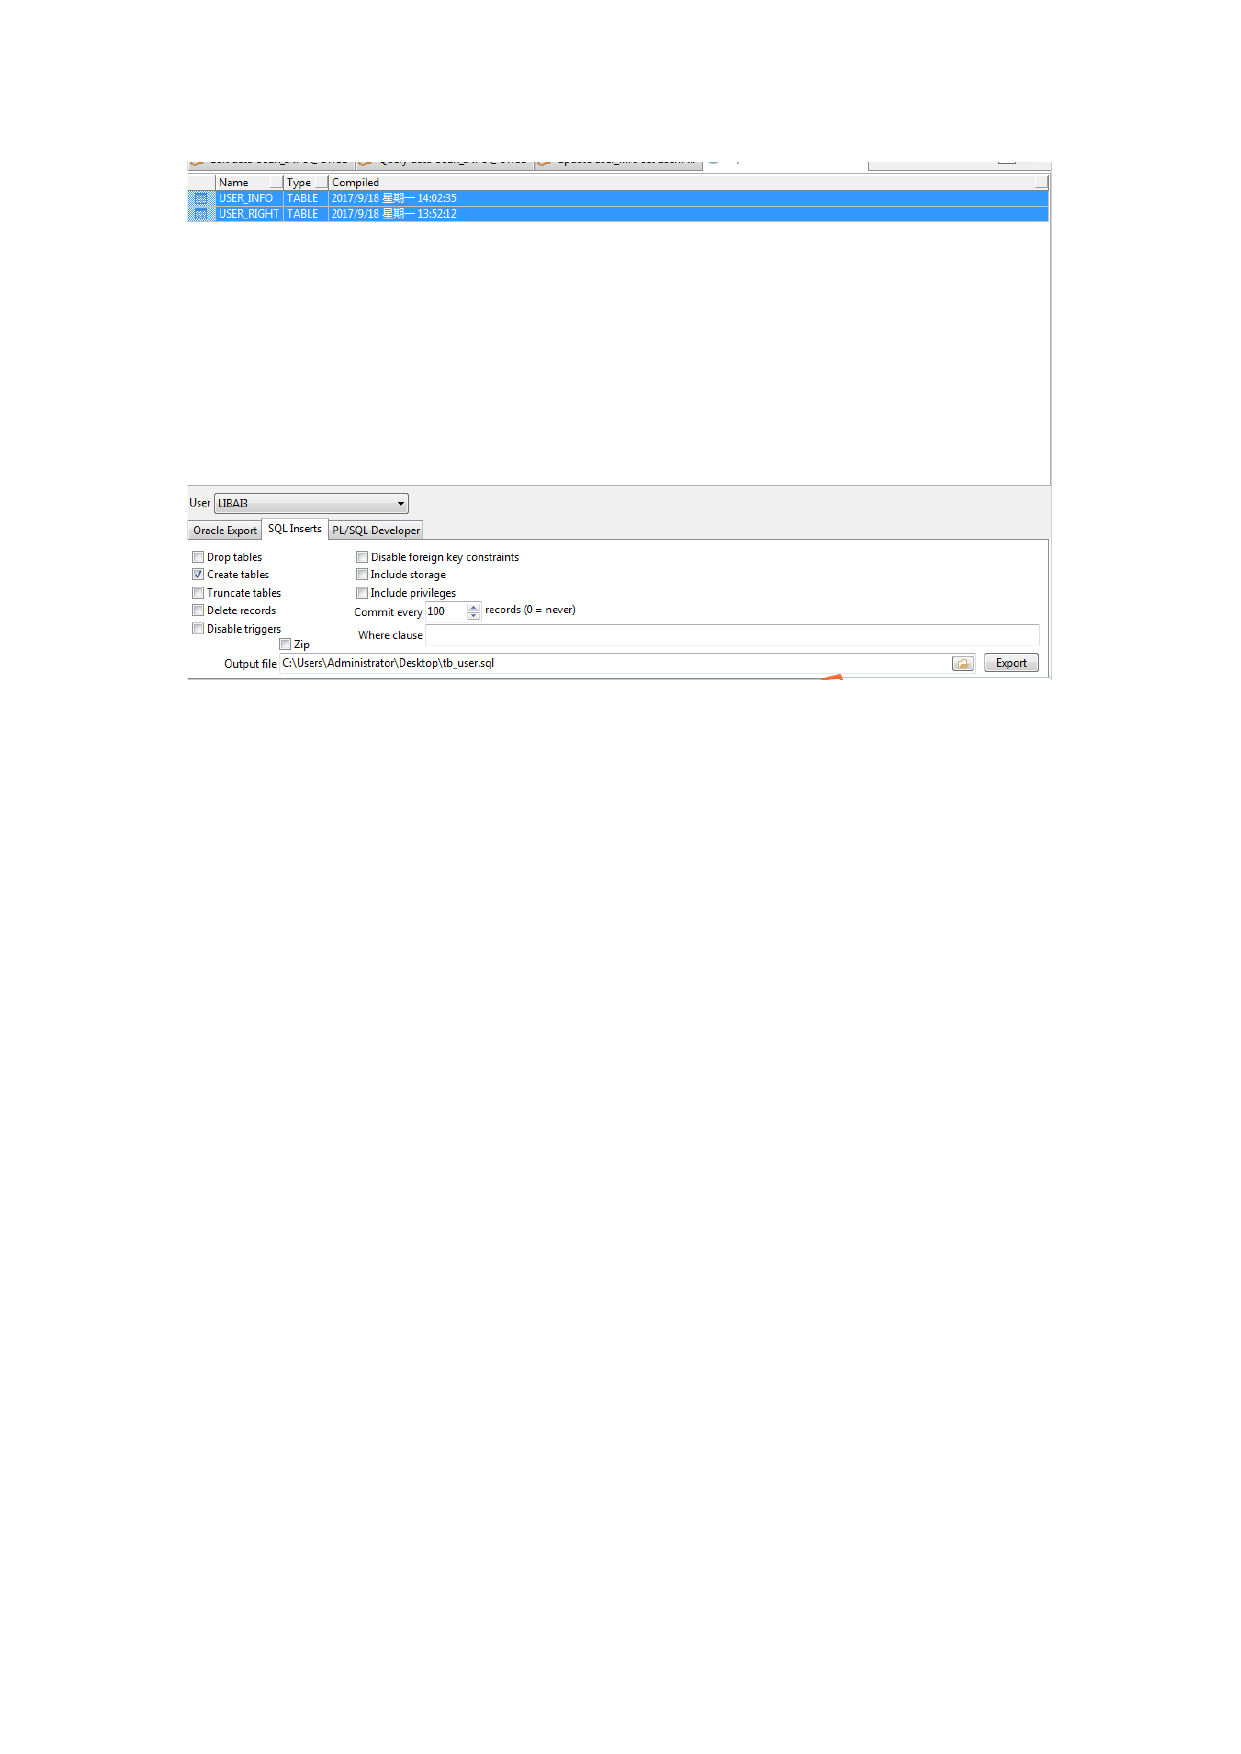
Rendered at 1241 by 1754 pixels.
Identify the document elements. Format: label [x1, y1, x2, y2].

picture [187, 162, 1052, 680]
